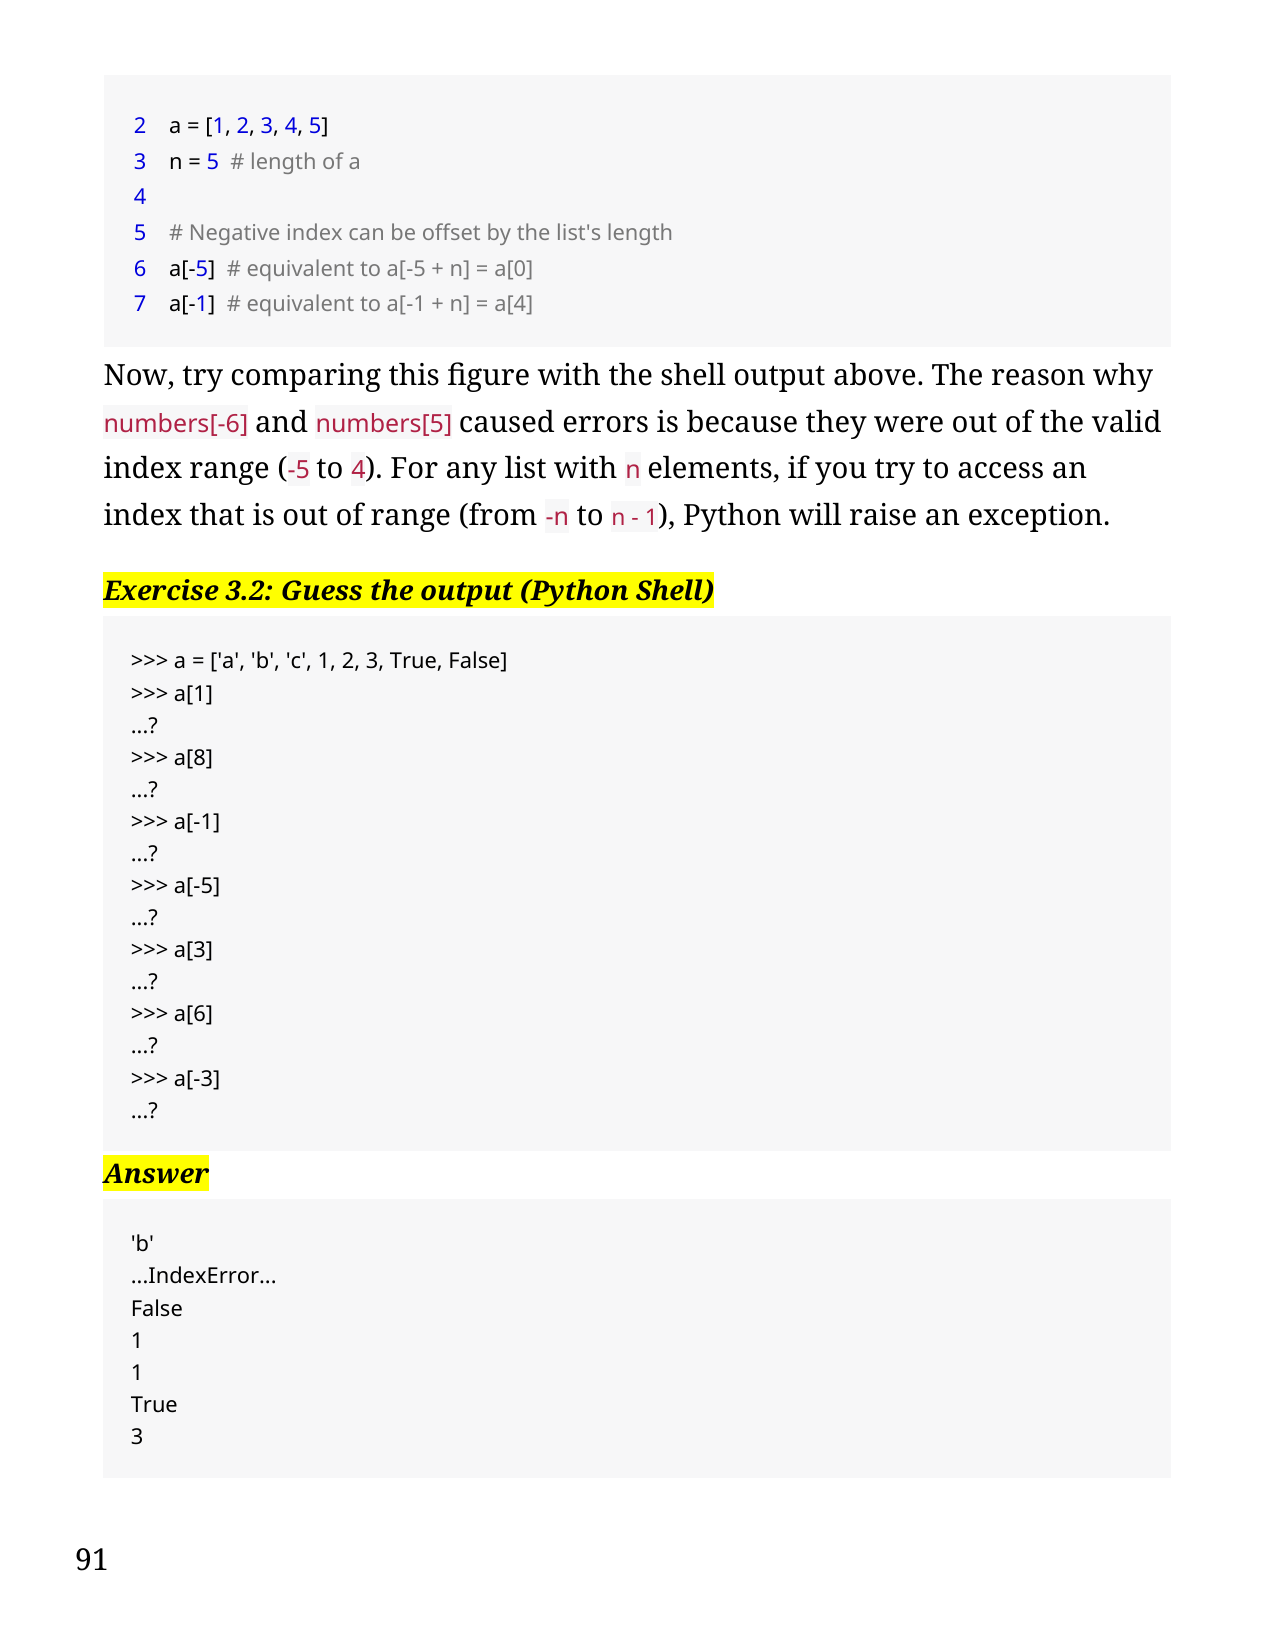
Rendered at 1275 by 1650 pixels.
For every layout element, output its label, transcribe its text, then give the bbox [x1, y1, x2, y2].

list ...? [103, 964, 1171, 996]
text Now, try comparing this figure with the shell output above. The reason why numbers[-6] and numbers[5] caused errors is because they were out of the valid index range (-5 to 4). For any list with n elements, if you try to access an index that is out of range (from -n to n - 1), Python will raise an exception. [103, 347, 1172, 534]
list >>> a[1] [103, 675, 1171, 707]
list >>> a[-3] [103, 1060, 1171, 1092]
list 7 a[-1] # equivalent to a[-1 + n] = a[4] [104, 282, 1171, 347]
list ...? [103, 900, 1171, 932]
list >>> a[-1] [103, 803, 1171, 836]
list 6 a[-5] # equivalent to a[-5 + n] = a[0] [104, 247, 1171, 282]
list 1 [103, 1354, 1171, 1386]
list 5 # Negative index can be offset by the list's length [104, 211, 1171, 247]
list 4 [104, 175, 1171, 211]
list ...? [103, 836, 1171, 868]
list ...? [103, 707, 1171, 739]
list >>> a[8] [103, 739, 1171, 771]
list False [103, 1290, 1171, 1322]
list ...? [103, 771, 1171, 803]
list 2 a = [1, 2, 3, 4, 5] [104, 75, 1171, 140]
list 3 [103, 1418, 1171, 1478]
list ...? [103, 1028, 1171, 1060]
title Answer [103, 1151, 1172, 1191]
list >>> a[6] [103, 996, 1171, 1028]
title Exercise 3.2: Guess the output (Python Shell) [103, 568, 1172, 608]
list >>> a[3] [103, 932, 1171, 964]
list ...? [103, 1092, 1171, 1151]
list 'b' [103, 1199, 1171, 1258]
list ...IndexError... [103, 1258, 1171, 1290]
list 3 n = 5 # length of a [104, 140, 1171, 175]
list True [103, 1386, 1171, 1418]
list 1 [103, 1322, 1171, 1354]
list >>> a = ['a', 'b', 'c', 1, 2, 3, True, False] [103, 616, 1171, 675]
list >>> a[-5] [103, 868, 1171, 900]
